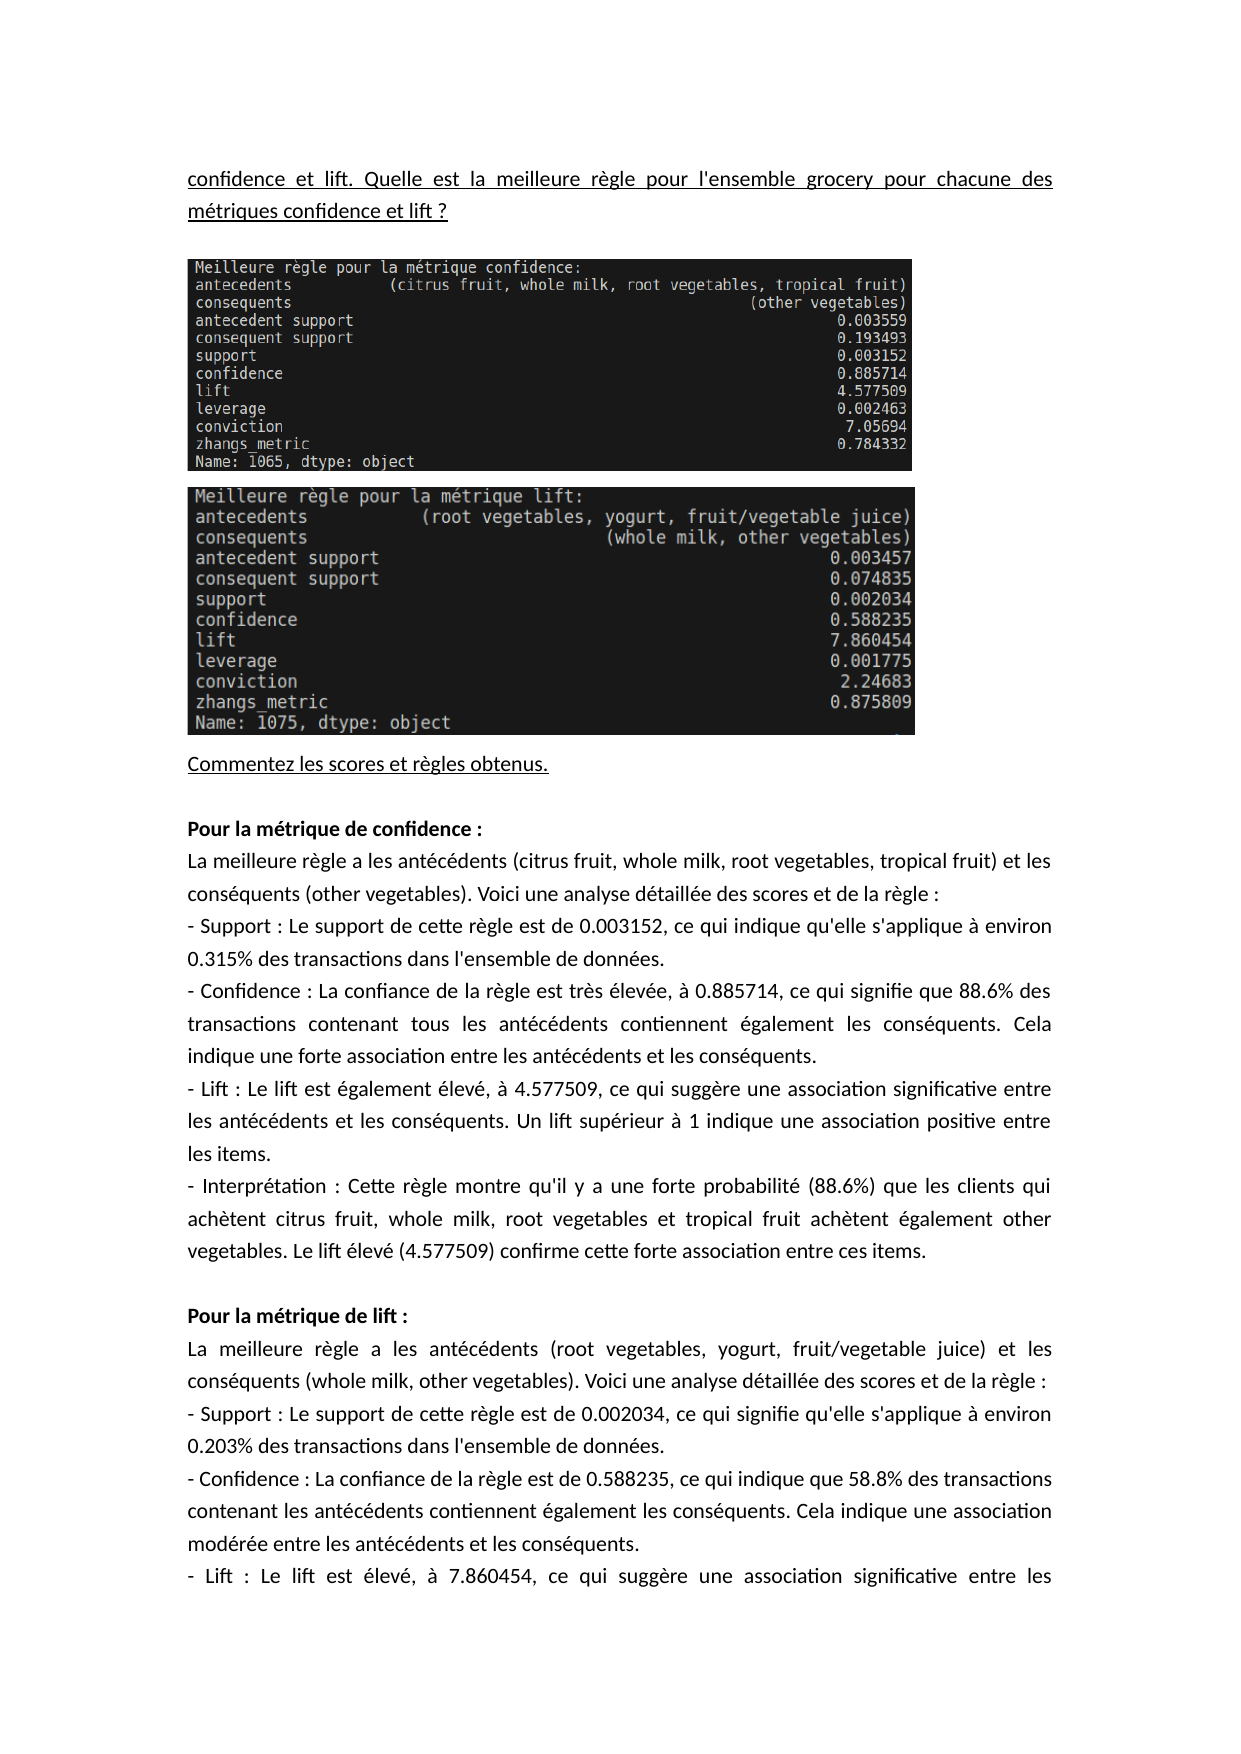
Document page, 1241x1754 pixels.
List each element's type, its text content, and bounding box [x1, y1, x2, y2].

text - Lift : Le lift est également élevé, à 4.577509, ce qui suggère une association significative entre les antécédents et les conséquents. Un lift supérieur à 1 indique une association positive entre les items. [187, 1072, 1053, 1169]
text - Interprétation : Cette règle montre qu'il y a une forte probabilité (88.6%) que les clients qui achètent citrus fruit, whole milk, root vegetables et tropical fruit achètent également other vegetables. Le lift élevé (4.577509) confirme cette forte association entre ces items. [187, 1169, 1053, 1267]
text - Confidence : La confiance de la règle est très élevée, à 0.885714, ce qui signifie que 88.6% des transactions contenant tous les antécédents contiennent également les conséquents. Cela indique une forte association entre les antécédents et les conséquents. [187, 974, 1053, 1072]
text La meilleure règle a les antécédents (root vegetables, yogurt, fruit/vegetable juice) et les conséquents (whole milk, other vegetables). Voici une analyse détaillée des scores et de la règle : [187, 1332, 1053, 1397]
text La meilleure règle a les antécédents (citrus fruit, whole milk, root vegetables, tropical fruit) et les conséquents (other vegetables). Voici une analyse détaillée des scores et de la règle : [187, 844, 1053, 909]
picture [187, 259, 912, 471]
text Commentez les scores et règles obtenus. [187, 747, 1053, 779]
text Pour la métrique de lift : [187, 1299, 1053, 1332]
picture [187, 487, 915, 735]
text confidence et lift. Quelle est la meilleure règle pour l'ensemble grocery pour chacune des métriques confidence et lift ? [187, 162, 1053, 188]
text - Confidence : La confiance de la règle est de 0.588235, ce qui indique que 58.8% des transactions contenant les antécédents contiennent également les conséquents. Cela indique une association modérée entre les antécédents et les conséquents. [187, 1462, 1053, 1559]
text Pour la métrique de confidence : [187, 812, 1053, 844]
text - Support : Le support de cette règle est de 0.003152, ce qui indique qu'elle s'applique à environ 0.315% des transactions dans l'ensemble de données. [187, 909, 1053, 974]
text confidence et lift. Quelle est la meilleure règle pour l'ensemble grocery pour chacune des métriques confidence et lift ? [187, 189, 1053, 227]
text - Support : Le support de cette règle est de 0.002034, ce qui signifie qu'elle s'applique à environ 0.203% des transactions dans l'ensemble de données. [187, 1397, 1053, 1462]
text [187, 1559, 1053, 1592]
